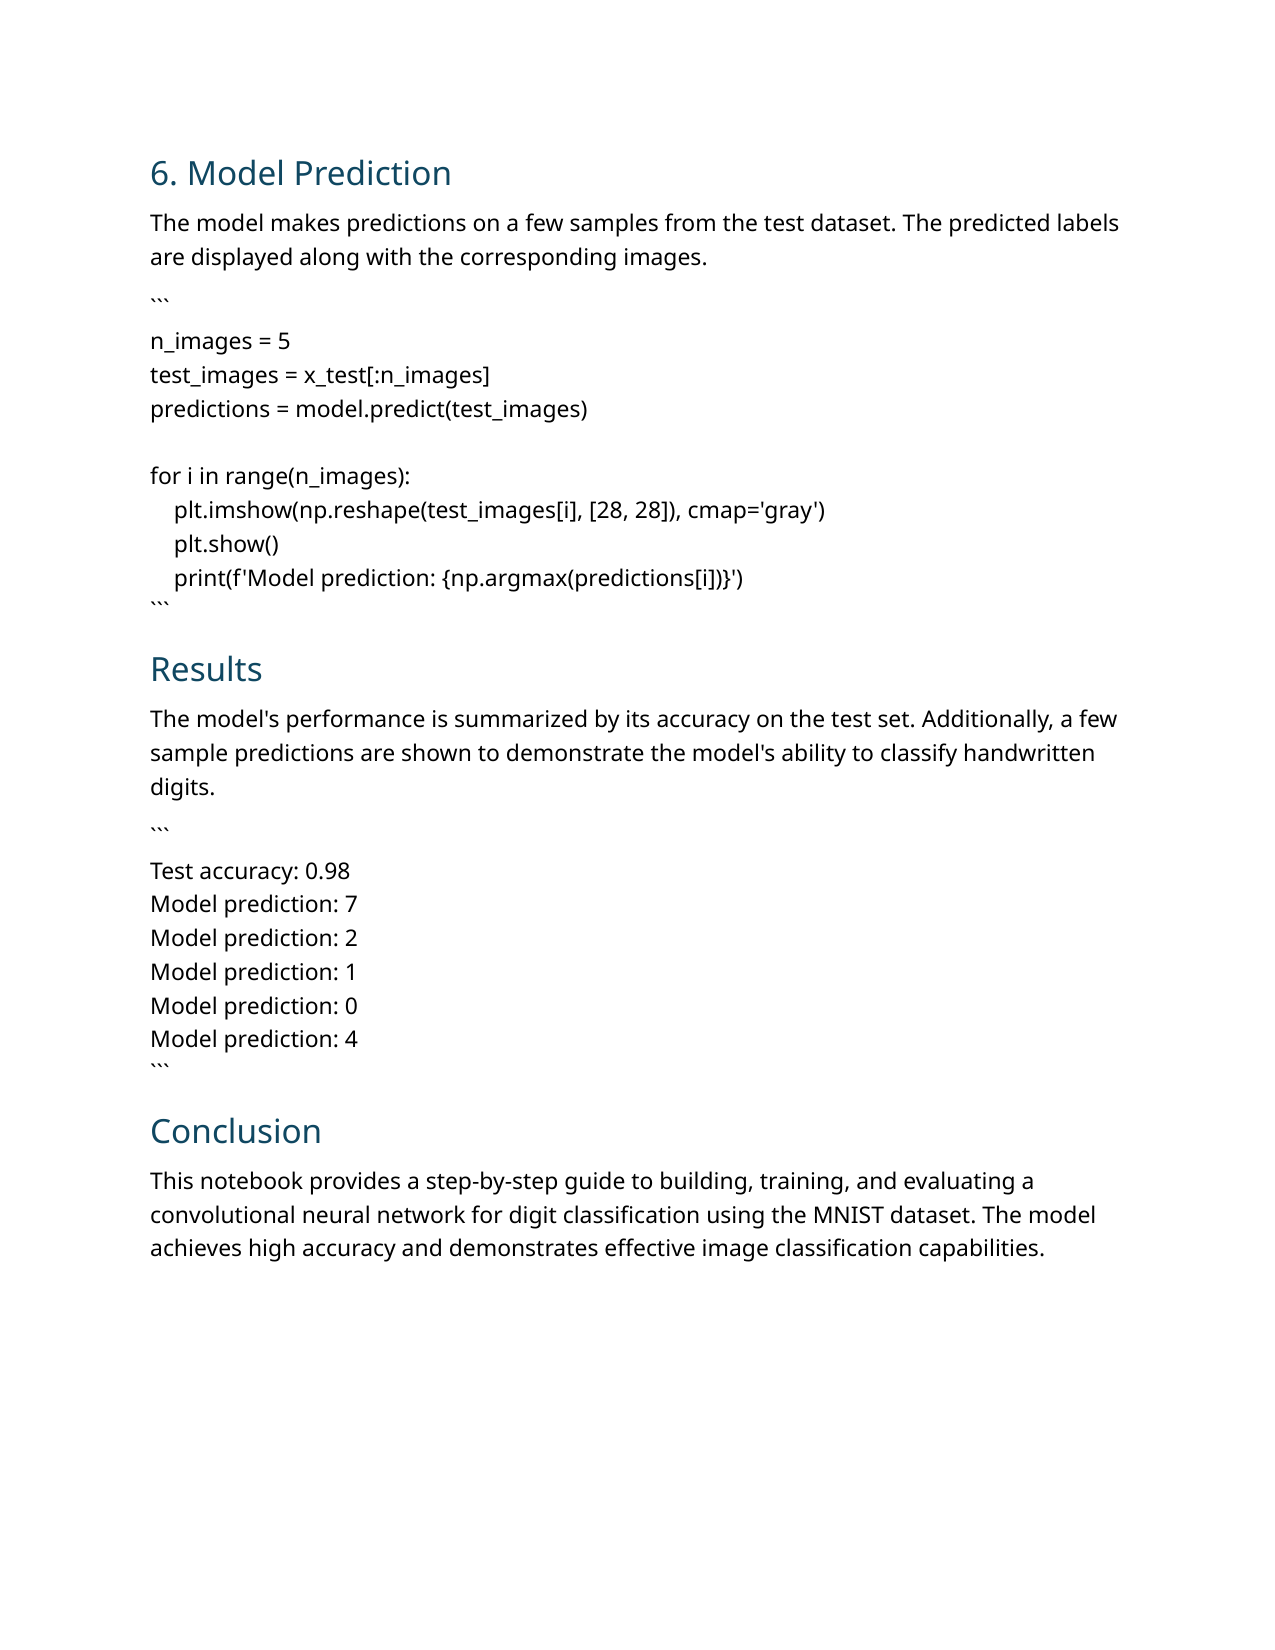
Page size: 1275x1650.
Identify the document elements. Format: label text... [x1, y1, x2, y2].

text This notebook provides a step-by-step guide to building, training, and evaluating a convolutional neural network for digit classification using the MNIST dataset. The model achieves high accuracy and demonstrates effective image classification capabilities. [150, 1165, 1125, 1263]
text The model makes predictions on a few samples from the test dataset. The predicted labels are displayed along with the corresponding images. [150, 207, 1125, 272]
text The model's performance is summarized by its accuracy on the test set. Additionally, a few sample predictions are shown to demonstrate the model's ability to classify handwritten digits. [150, 703, 1125, 802]
subtitle 6. Model Prediction [150, 150, 1125, 195]
text ``` Test accuracy: 0.98 Model prediction: 7 Model prediction: 2 Model prediction: 1 Model prediction: 0 Model prediction: 4 ``` [150, 821, 1125, 1088]
text ``` n_images = 5 test_images = x_test[:n_images] predictions = model.predict(test_images) for i in range(n_images): plt.imshow(np.reshape(test_images[i], [28, 28]), cmap='gray') plt.show() print(f'Model prediction: {np.argmax(predictions[i])}') ``` [150, 291, 1125, 626]
subtitle Conclusion [150, 1107, 1125, 1153]
subtitle Results [150, 646, 1125, 691]
